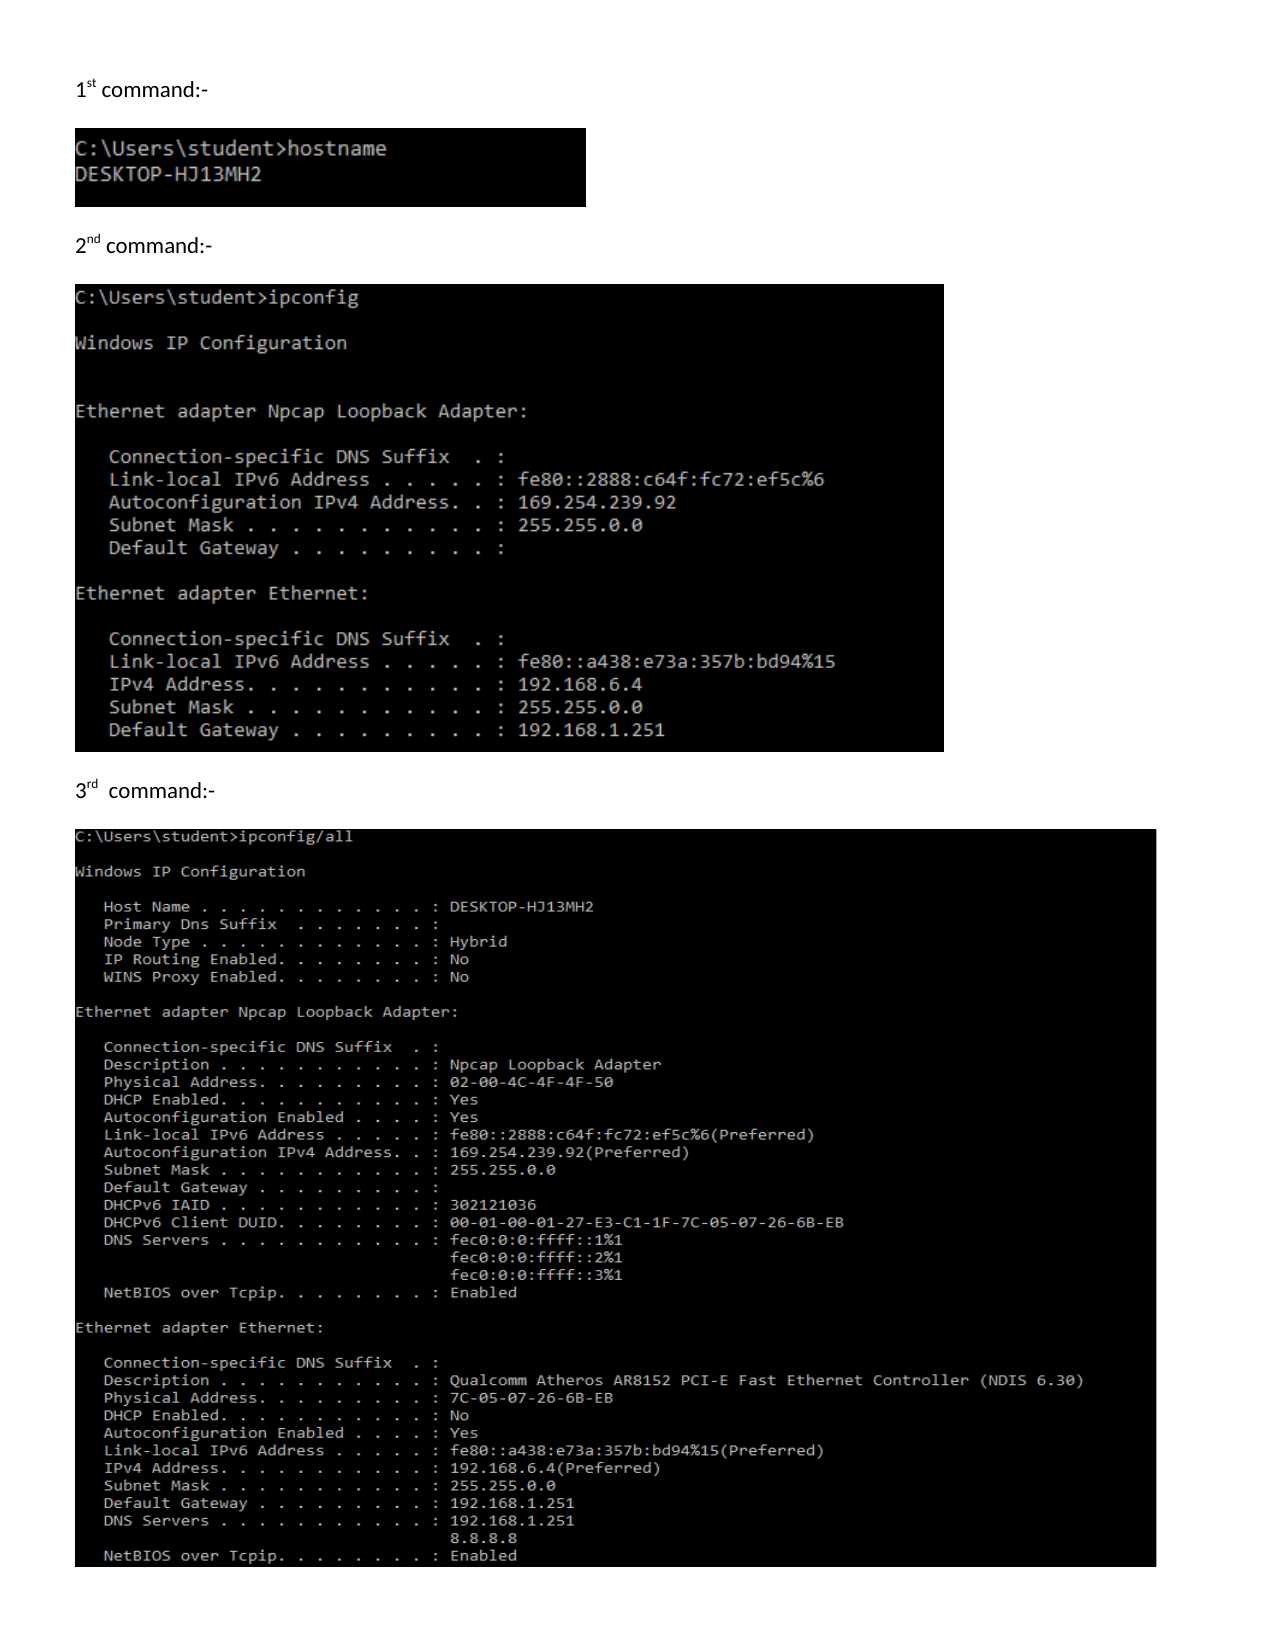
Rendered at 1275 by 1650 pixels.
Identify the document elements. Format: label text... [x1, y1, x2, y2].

text 1st command:- [75, 75, 1200, 103]
picture [75, 829, 1157, 1567]
picture [75, 284, 944, 752]
text 2nd command:- [75, 231, 1200, 259]
text 3rd command:- [75, 776, 1200, 804]
picture [75, 128, 586, 207]
